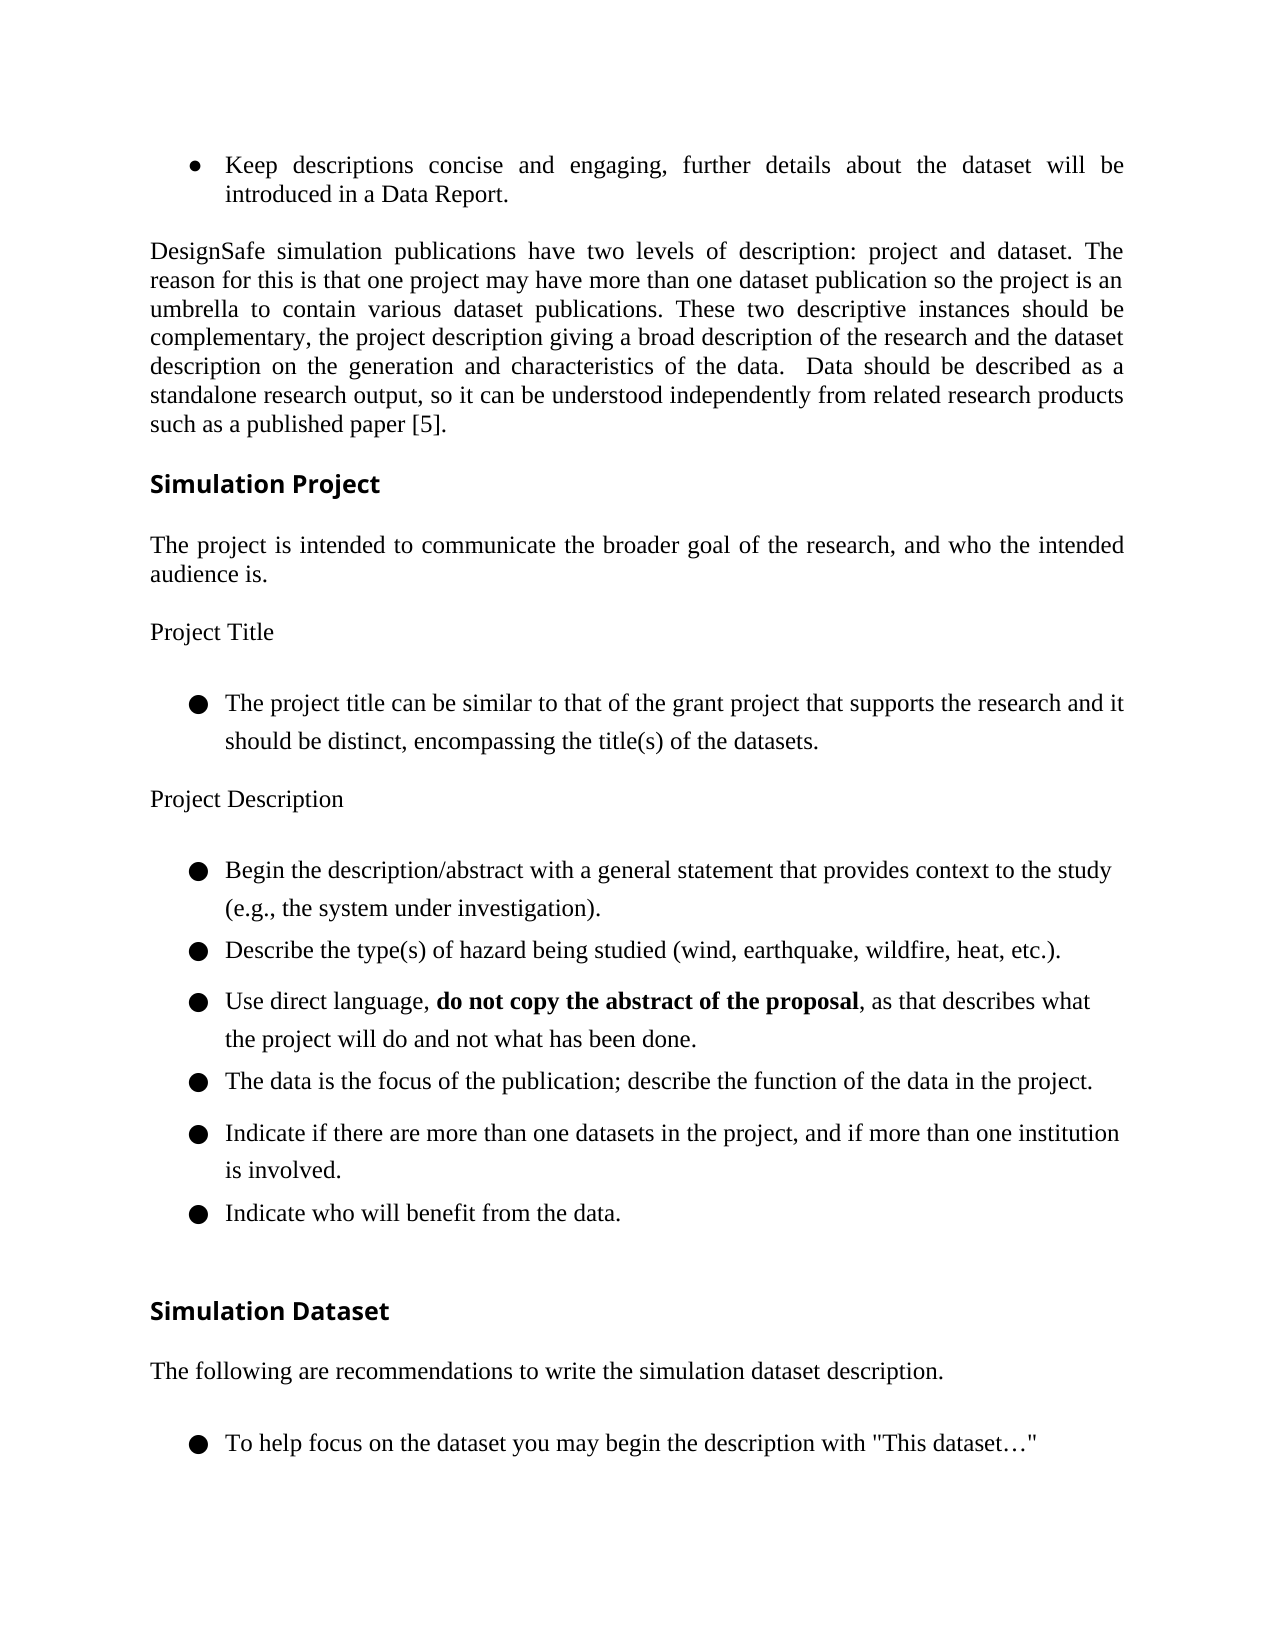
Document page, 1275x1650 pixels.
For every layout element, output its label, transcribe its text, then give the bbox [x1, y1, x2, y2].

text The project is intended to communicate the broader goal of the research, and who the intended audience is. [150, 530, 1125, 587]
list The project title can be similar to that of the grant project that supports the research and it should be distinct, encompassing the title(s) of the datasets. [187, 674, 1125, 754]
text Project Title [150, 617, 1125, 645]
list Indicate if there are more than one datasets in the project, and if more than one institution is involved. [187, 1104, 1125, 1184]
text Project Description [150, 784, 1125, 812]
list Use direct language, do not copy the abstract of the proposal, as that describes what the project will do and not what has been done. [187, 973, 1125, 1053]
subtitle Simulation Project [150, 467, 1125, 501]
list Begin the description/abstract with a general statement that provides context to the study (e.g., the system under investigation). [187, 842, 1125, 922]
text DesignSafe simulation publications have two levels of description: project and dataset. The reason for this is that one project may have more than one dataset publication so the project is an umbrella to contain various dataset publications. These two descriptive instances should be complementary, the project description giving a broad description of the research and the dataset description on the generation and characteristics of the data. Data should be described as a standalone research output, so it can be understood independently from related research products such as a published paper [5]. [150, 236, 1125, 437]
list Indicate who will benefit from the data. [187, 1184, 1125, 1235]
list To help focus on the dataset you may begin the description with "This dataset…" [187, 1414, 1125, 1466]
text The following are recommendations to write the simulation dataset description. [150, 1356, 1125, 1385]
subtitle Simulation Dataset [150, 1293, 1125, 1327]
list Describe the type(s) of hazard being studied (wind, earthquake, wildfire, heat, etc.). [187, 922, 1125, 973]
list The data is the focus of the publication; describe the function of the data in the project. [187, 1053, 1125, 1104]
list Keep descriptions concise and engaging, further details about the dataset will be introduced in a Data Report. [187, 150, 1125, 207]
